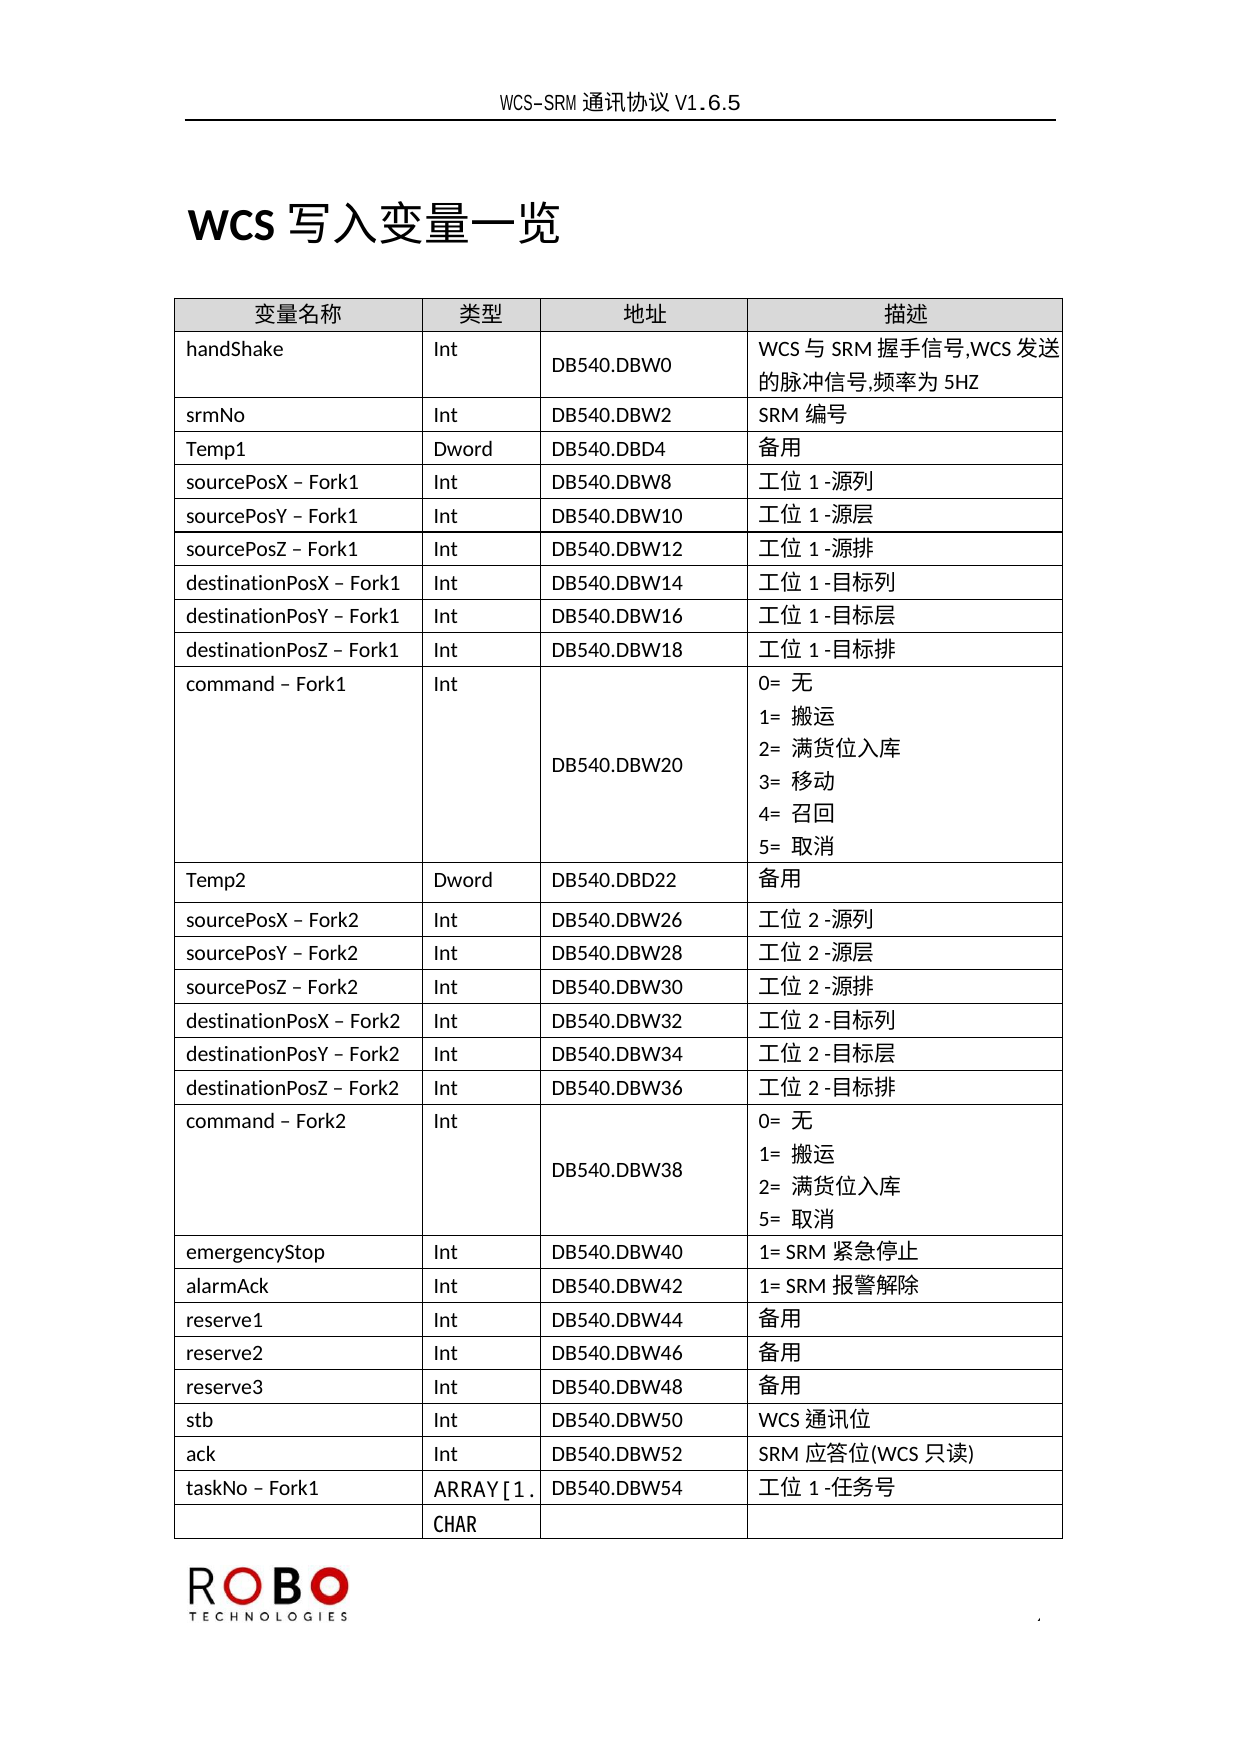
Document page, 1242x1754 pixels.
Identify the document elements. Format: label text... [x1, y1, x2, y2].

table_cell 工位 1 -源排 [748, 533, 1062, 565]
table_cell Int [423, 1337, 540, 1369]
table_cell Int [423, 1071, 540, 1104]
table_cell DB540.DBW54 [541, 1471, 747, 1504]
table_cell Dword [423, 863, 540, 902]
table_cell DB540.DBW36 [541, 1071, 747, 1104]
table_cell DB540.DBW32 [541, 1004, 747, 1037]
table_cell reserve3 [175, 1370, 422, 1403]
table_cell 工位 2 -目标层 [748, 1038, 1062, 1070]
table_header 地址 [541, 299, 747, 331]
table_cell 0= 无 1= 搬运 2= 满货位入库 3= 移动 4= 召回 5= 取消 [748, 667, 1062, 862]
table_cell 0= 无 1= 搬运 2= 满货位入库 5= 取消 [748, 1105, 1062, 1235]
table_cell [748, 1505, 1062, 1537]
table_cell DB540.DBW8 [541, 465, 747, 498]
table_cell 工位 1 -目标层 [748, 600, 1062, 632]
table_cell 1= SRM 紧急停止 [748, 1236, 1062, 1268]
table_cell 工位 1 -目标列 [748, 566, 1062, 599]
table_cell DB540.DBW46 [541, 1337, 747, 1369]
table_cell DB540.DBW42 [541, 1269, 747, 1302]
table_cell sourcePosX – Fork1 [175, 465, 422, 498]
table_cell Int [423, 1404, 540, 1436]
table_cell 工位 1 -任务号 [748, 1471, 1062, 1504]
picture [187, 1565, 350, 1623]
table_cell DB540.DBW2 [541, 398, 747, 431]
table_cell reserve2 [175, 1337, 422, 1369]
table_cell 备用 [748, 1303, 1062, 1336]
table_cell DB540.DBW44 [541, 1303, 747, 1336]
table_cell Int [423, 398, 540, 431]
table_cell DB540.DBW20 [541, 667, 747, 862]
table_cell DB540.DBW34 [541, 1038, 747, 1070]
table_cell Int [423, 667, 540, 862]
table_cell Int [423, 533, 540, 565]
table_cell sourcePosY – Fork1 [175, 499, 422, 531]
table_cell command – Fork2 [175, 1105, 422, 1235]
table_cell stb [175, 1404, 422, 1436]
table_cell handShake [175, 332, 422, 397]
table_cell 工位 2 -源排 [748, 970, 1062, 1003]
table_cell DB540.DBW40 [541, 1236, 747, 1268]
table_cell taskNo – Fork1 [175, 1471, 422, 1504]
table_cell Int [423, 1370, 540, 1403]
table_cell destinationPosY – Fork1 [175, 600, 422, 632]
table_cell 备用 [748, 1370, 1062, 1403]
table_cell DB540.DBW10 [541, 499, 747, 531]
table_cell Int [423, 937, 540, 969]
table_cell sourcePosX – Fork2 [175, 903, 422, 936]
table_cell emergencyStop [175, 1236, 422, 1268]
table_cell Int [423, 1105, 540, 1235]
table_cell 工位 2 -源层 [748, 937, 1062, 969]
table_cell DB540.DBW26 [541, 903, 747, 936]
table_cell Dword [423, 432, 540, 464]
table_cell DB540.DBD4 [541, 432, 747, 464]
table_cell DB540.DBW28 [541, 937, 747, 969]
table_cell 工位 2 -源列 [748, 903, 1062, 936]
table_cell DB540.DBW30 [541, 970, 747, 1003]
table_cell destinationPosY – Fork2 [175, 1038, 422, 1070]
table_cell 备用 [748, 1337, 1062, 1369]
table_cell DB540.DBD22 [541, 863, 747, 902]
table_cell [541, 1505, 747, 1537]
table_cell Int [423, 1269, 540, 1302]
table_cell Int [423, 970, 540, 1003]
table_cell 工位 2 -目标列 [748, 1004, 1062, 1037]
table_cell 备用 [748, 432, 1062, 464]
table_cell command – Fork1 [175, 667, 422, 862]
table_cell DB540.DBW48 [541, 1370, 747, 1403]
table_cell srmNo [175, 398, 422, 431]
table_cell 1= SRM 报警解除 [748, 1269, 1062, 1302]
table_cell Int [423, 1437, 540, 1470]
table_cell destinationPosX – Fork2 [175, 1004, 422, 1037]
table_cell 工位 1 -源列 [748, 465, 1062, 498]
table_cell Int [423, 499, 540, 531]
table_cell Int [423, 600, 540, 632]
table_header 变量名称 [175, 299, 422, 331]
table_cell DB540.DBW52 [541, 1437, 747, 1470]
table_cell sourcePosY – Fork2 [175, 937, 422, 969]
table_cell DB540.DBW38 [541, 1105, 747, 1235]
table_header 类型 [423, 299, 540, 331]
table_cell sourcePosZ – Fork1 [175, 533, 422, 565]
table_cell WCS 与 SRM 握手信号,WCS 发送 的脉冲信号,频率为 5HZ [748, 332, 1062, 397]
table_header 描述 [748, 299, 1062, 331]
table_cell sourcePosZ – Fork2 [175, 970, 422, 1003]
table_cell Int [423, 1038, 540, 1070]
table_cell Int [423, 1236, 540, 1268]
table_cell alarmAck [175, 1269, 422, 1302]
table_cell 工位 1 -源层 [748, 499, 1062, 531]
table_cell Int [423, 566, 540, 599]
table_cell DB540.DBW12 [541, 533, 747, 565]
table_cell Int [423, 633, 540, 666]
table_cell destinationPosZ – Fork2 [175, 1071, 422, 1104]
table_cell DB540.DBW0 [541, 332, 747, 397]
table_cell DB540.DBW14 [541, 566, 747, 599]
table_cell reserve1 [175, 1303, 422, 1336]
table_cell Int [423, 1303, 540, 1336]
table_cell Int [423, 465, 540, 498]
table_cell [175, 1505, 422, 1537]
table_cell destinationPosX – Fork1 [175, 566, 422, 599]
table_cell 备用 [748, 863, 1062, 902]
table_cell Int [423, 903, 540, 936]
table_cell CHAR [423, 1505, 540, 1537]
table_cell Temp1 [175, 432, 422, 464]
table_cell Temp2 [175, 863, 422, 902]
table_cell Int [423, 1004, 540, 1037]
table_cell DB540.DBW16 [541, 600, 747, 632]
table_cell DB540.DBW18 [541, 633, 747, 666]
text WCS 写入变量一览 [187, 195, 1079, 252]
table_cell SRM 编号 [748, 398, 1062, 431]
table_cell SRM 应答位(WCS 只读) [748, 1437, 1062, 1470]
table_cell 工位 2 -目标排 [748, 1071, 1062, 1104]
table_cell destinationPosZ – Fork1 [175, 633, 422, 666]
table_cell Int [423, 332, 540, 397]
table_cell ack [175, 1437, 422, 1470]
table_cell DB540.DBW50 [541, 1404, 747, 1436]
table_cell WCS 通讯位 [748, 1404, 1062, 1436]
table_cell ARRAY[1..20] [423, 1471, 540, 1504]
table_cell 工位 1 -目标排 [748, 633, 1062, 666]
